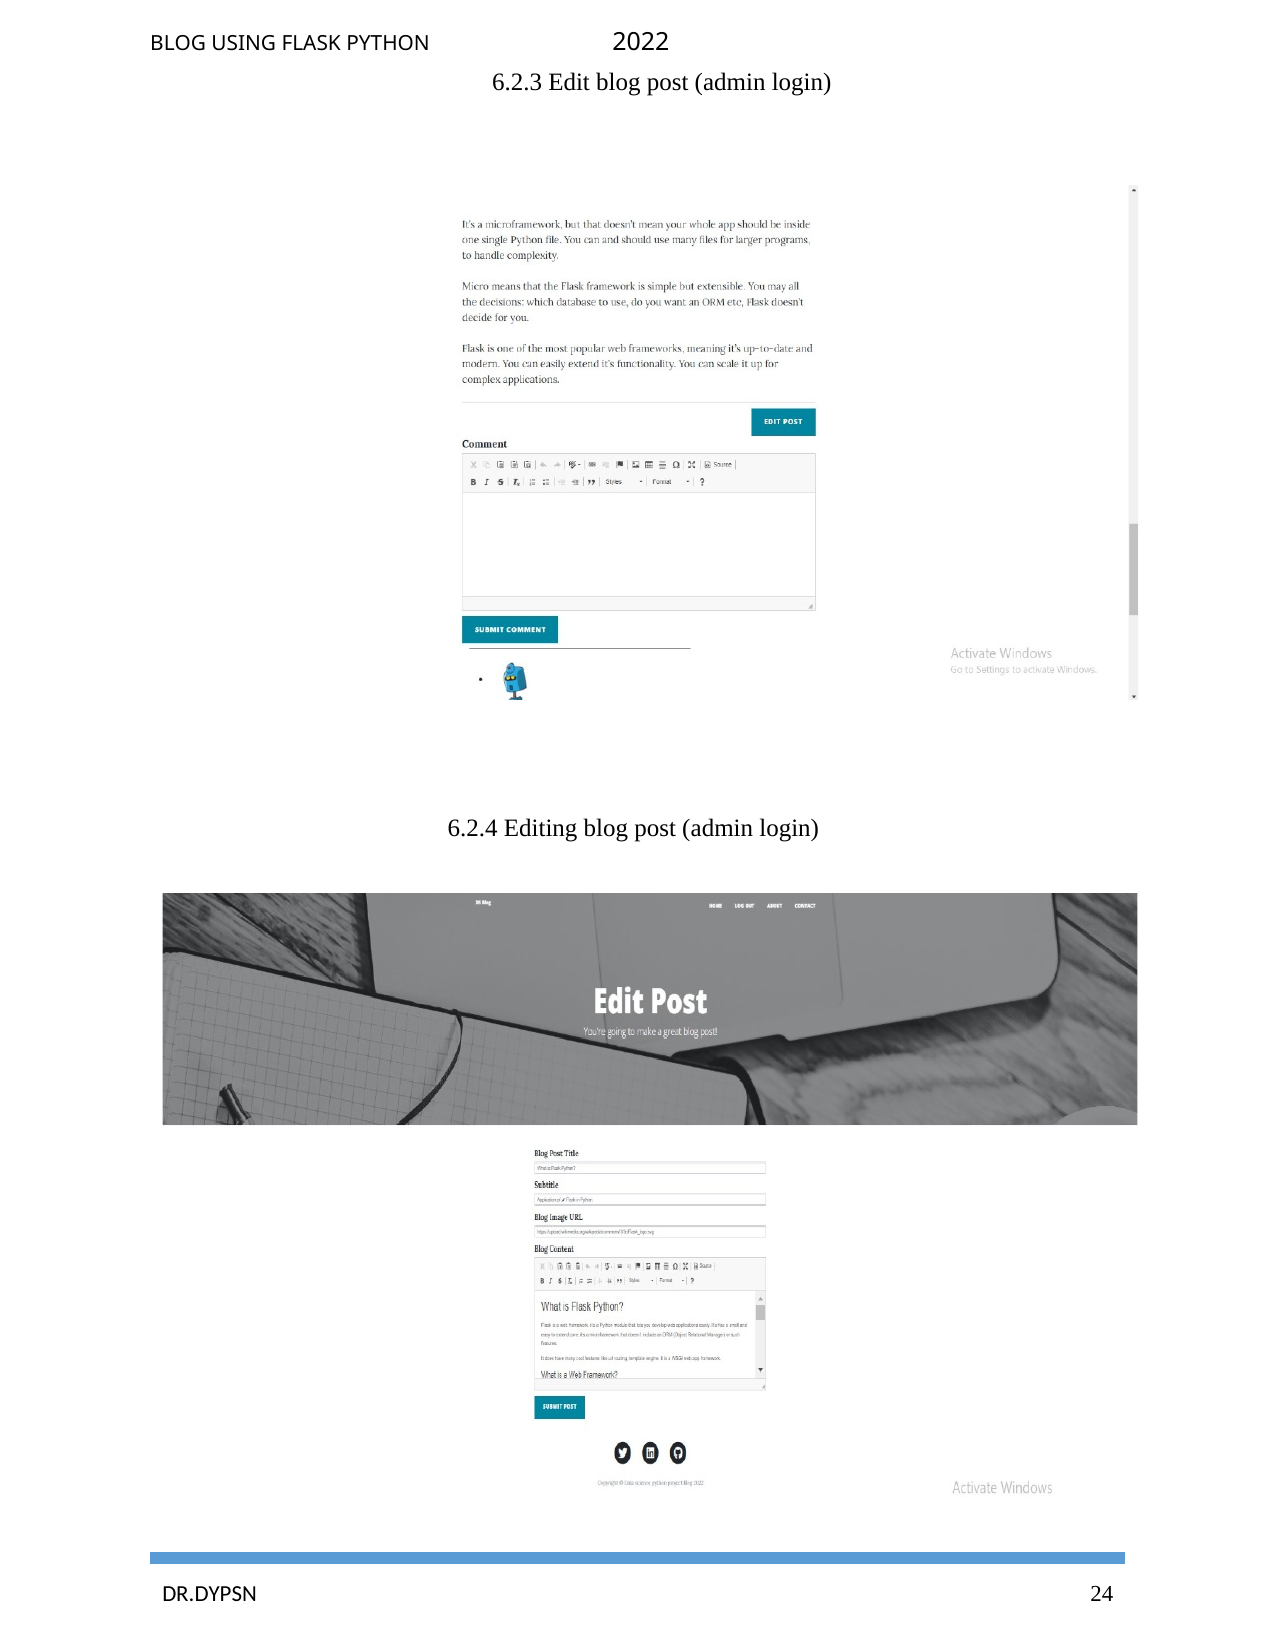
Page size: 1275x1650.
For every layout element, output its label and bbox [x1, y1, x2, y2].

picture [150, 185, 1139, 700]
picture [162, 893, 1138, 1497]
